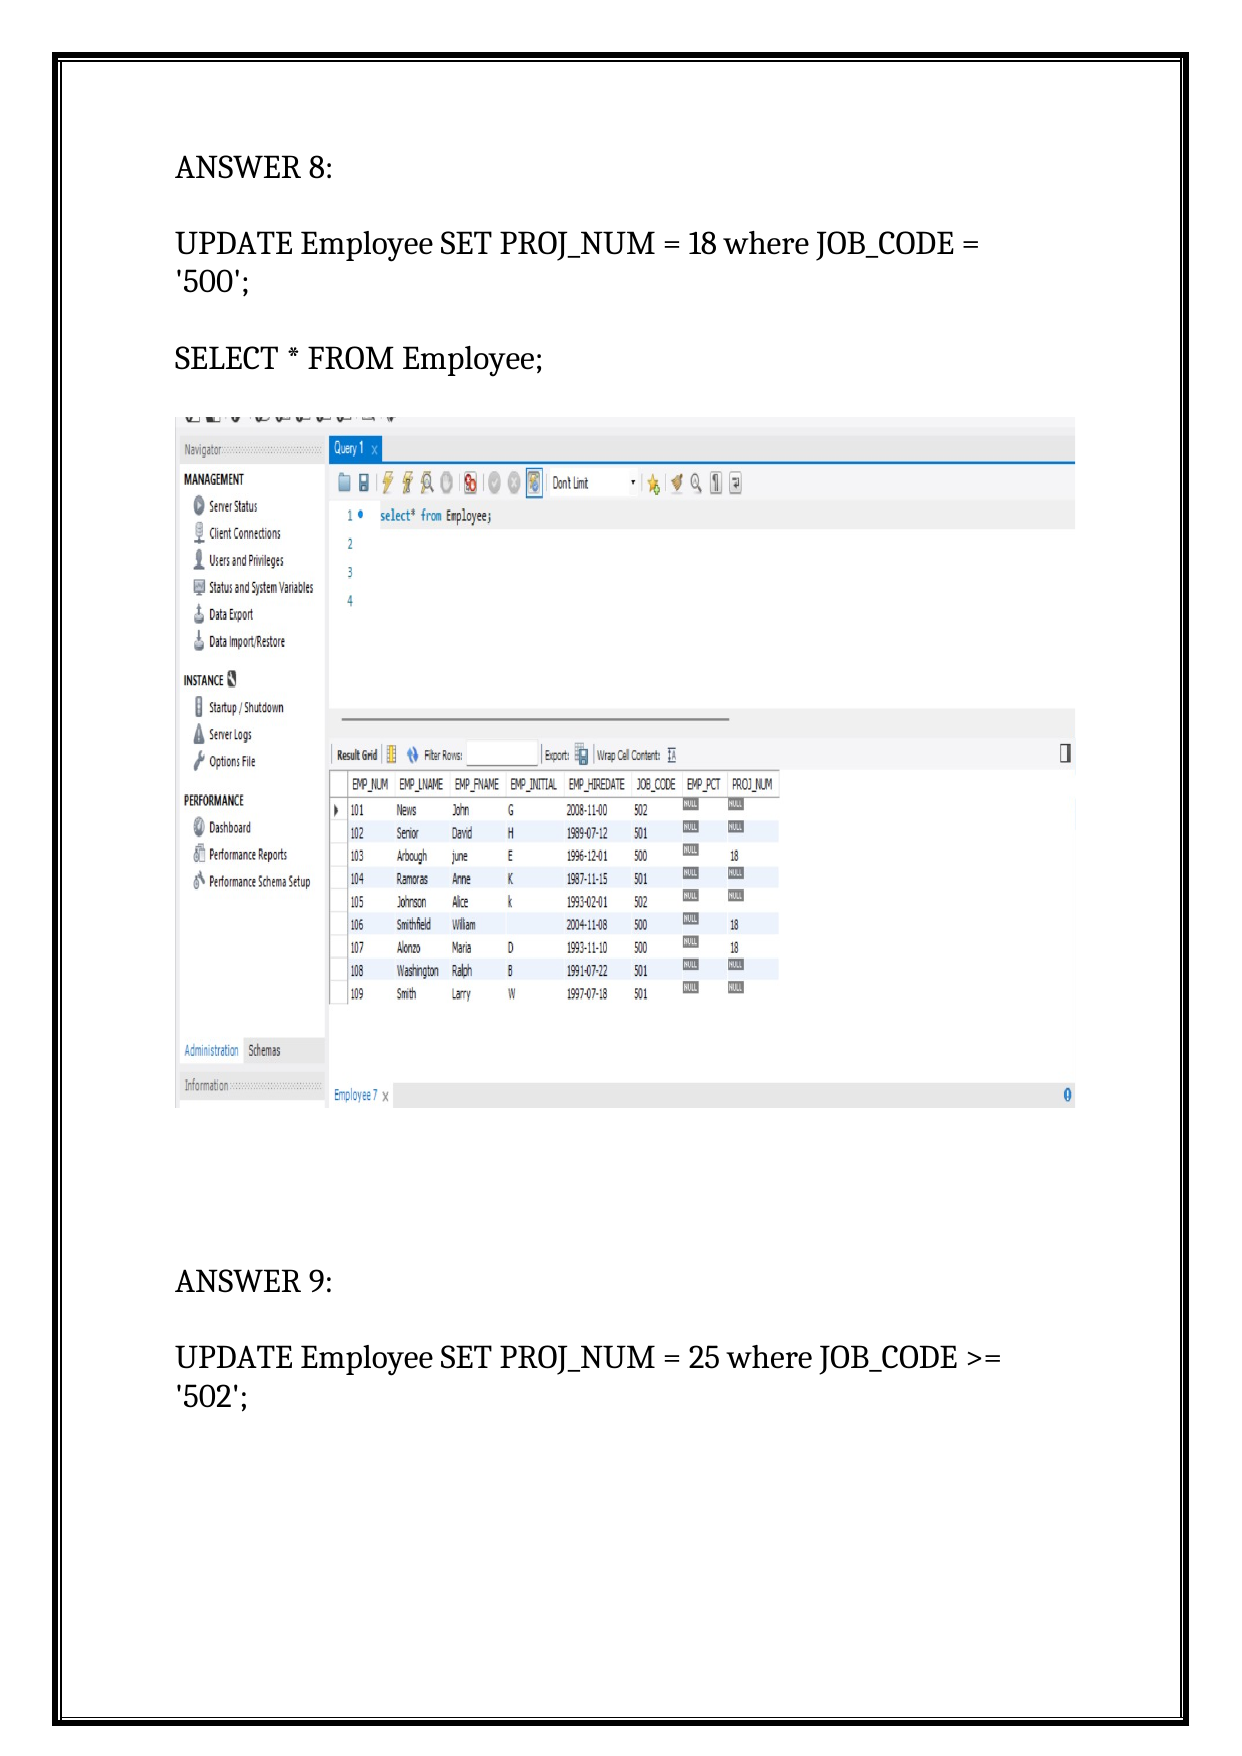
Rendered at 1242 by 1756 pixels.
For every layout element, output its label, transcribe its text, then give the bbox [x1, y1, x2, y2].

text ANSWER 8: [175, 148, 1162, 186]
text SELECT * FROM Employee; [175, 339, 1162, 378]
picture [175, 417, 1075, 1108]
text UPDATE Employee SET PROJ_NUM = 18 where JOB_CODE = '500'; [175, 224, 1021, 301]
text UPDATE Employee SET PROJ_NUM = 25 where JOB_CODE >= '502'; [175, 1339, 1040, 1416]
text ANSWER 9: [175, 1262, 1162, 1301]
